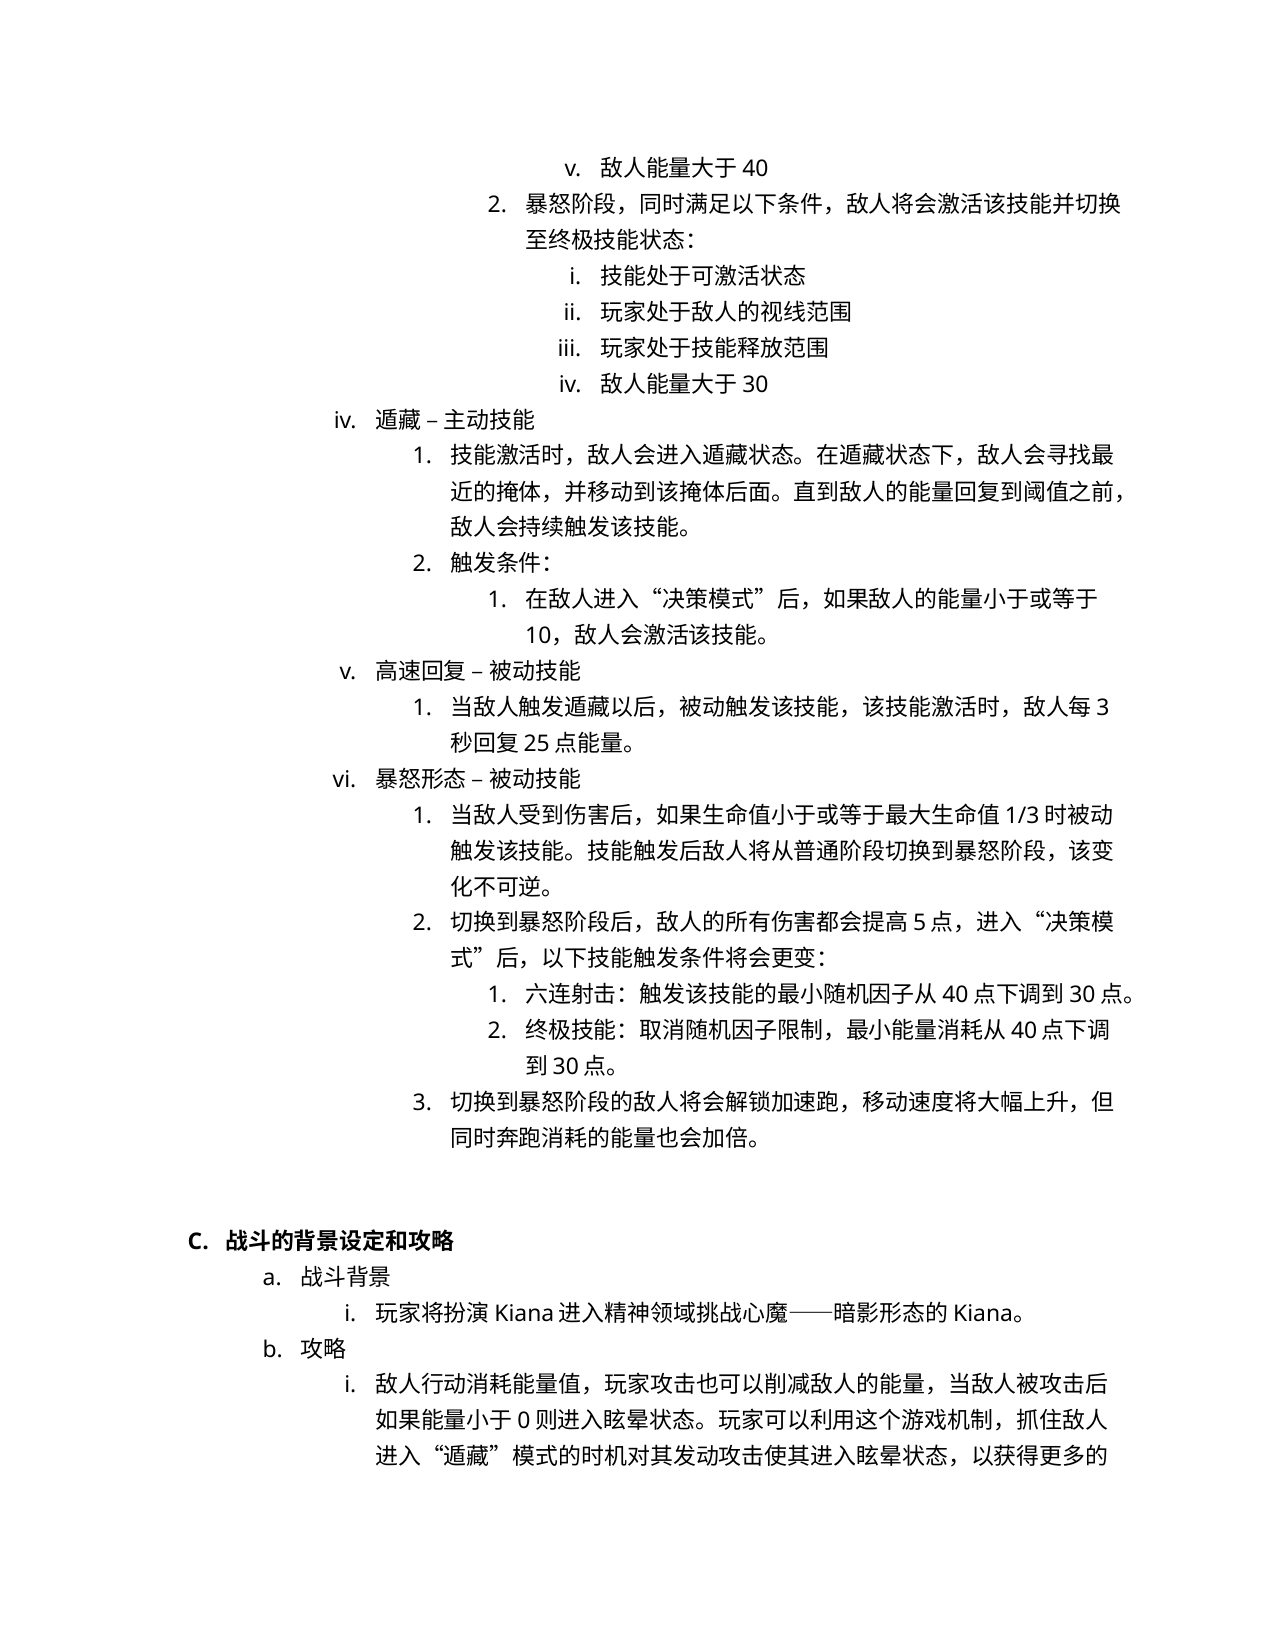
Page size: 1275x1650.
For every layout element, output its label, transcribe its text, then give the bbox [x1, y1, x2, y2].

list 触发条件： [412, 545, 1125, 578]
list 暴怒形态 – 被动技能 [356, 761, 1125, 794]
list 玩家将扮演Kiana进入精神领域挑战心魔——暗影形态的Kiana。 [356, 1294, 1125, 1328]
list 敌人能量大于30 [581, 366, 1125, 399]
list 终极技能：取消随机因子限制，最小能量消耗从40点下调到30点。 [487, 1012, 1125, 1081]
list 技能处于可激活状态 [581, 258, 1125, 291]
list 切换到暴怒阶段后，敌人的所有伤害都会提高5点，进入“决策模式”后，以下技能触发条件将会更变： [412, 904, 1125, 973]
list 玩家处于技能释放范围 [581, 329, 1125, 363]
list 高速回复 – 被动技能 [356, 653, 1125, 686]
list 暴怒阶段，同时满足以下条件，敌人将会激活该技能并切换至终极技能状态： [487, 186, 1125, 255]
list 敌人能量大于40 [581, 150, 1125, 183]
list 技能激活时，敌人会进入遁藏状态。在遁藏状态下，敌人会寻找最近的掩体，并移动到该掩体后面。直到敌人的能量回复到阈值之前，敌人会持续触发该技能。 [412, 437, 1125, 542]
list 六连射击：触发该技能的最小随机因子从40点下调到30点。 [487, 976, 1125, 1009]
list 切换到暴怒阶段的敌人将会解锁加速跑，移动速度将大幅上升，但同时奔跑消耗的能量也会加倍。 [412, 1084, 1125, 1153]
list 攻略 [262, 1330, 1125, 1364]
list 遁藏 – 主动技能 [356, 401, 1125, 435]
list 玩家处于敌人的视线范围 [581, 294, 1125, 327]
list 当敌人受到伤害后，如果生命值小于或等于最大生命值1/3时被动触发该技能。技能触发后敌人将从普通阶段切换到暴怒阶段，该变化不可逆。 [412, 797, 1125, 902]
list 当敌人触发遁藏以后，被动触发该技能，该技能激活时，敌人每3秒回复25点能量。 [412, 689, 1125, 758]
list 战斗背景 [262, 1258, 1125, 1292]
list 战斗的背景设定和攻略 [187, 1223, 1125, 1256]
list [356, 1366, 1125, 1471]
list 在敌人进入“决策模式”后，如果敌人的能量小于或等于10，敌人会激活该技能。 [487, 581, 1125, 650]
